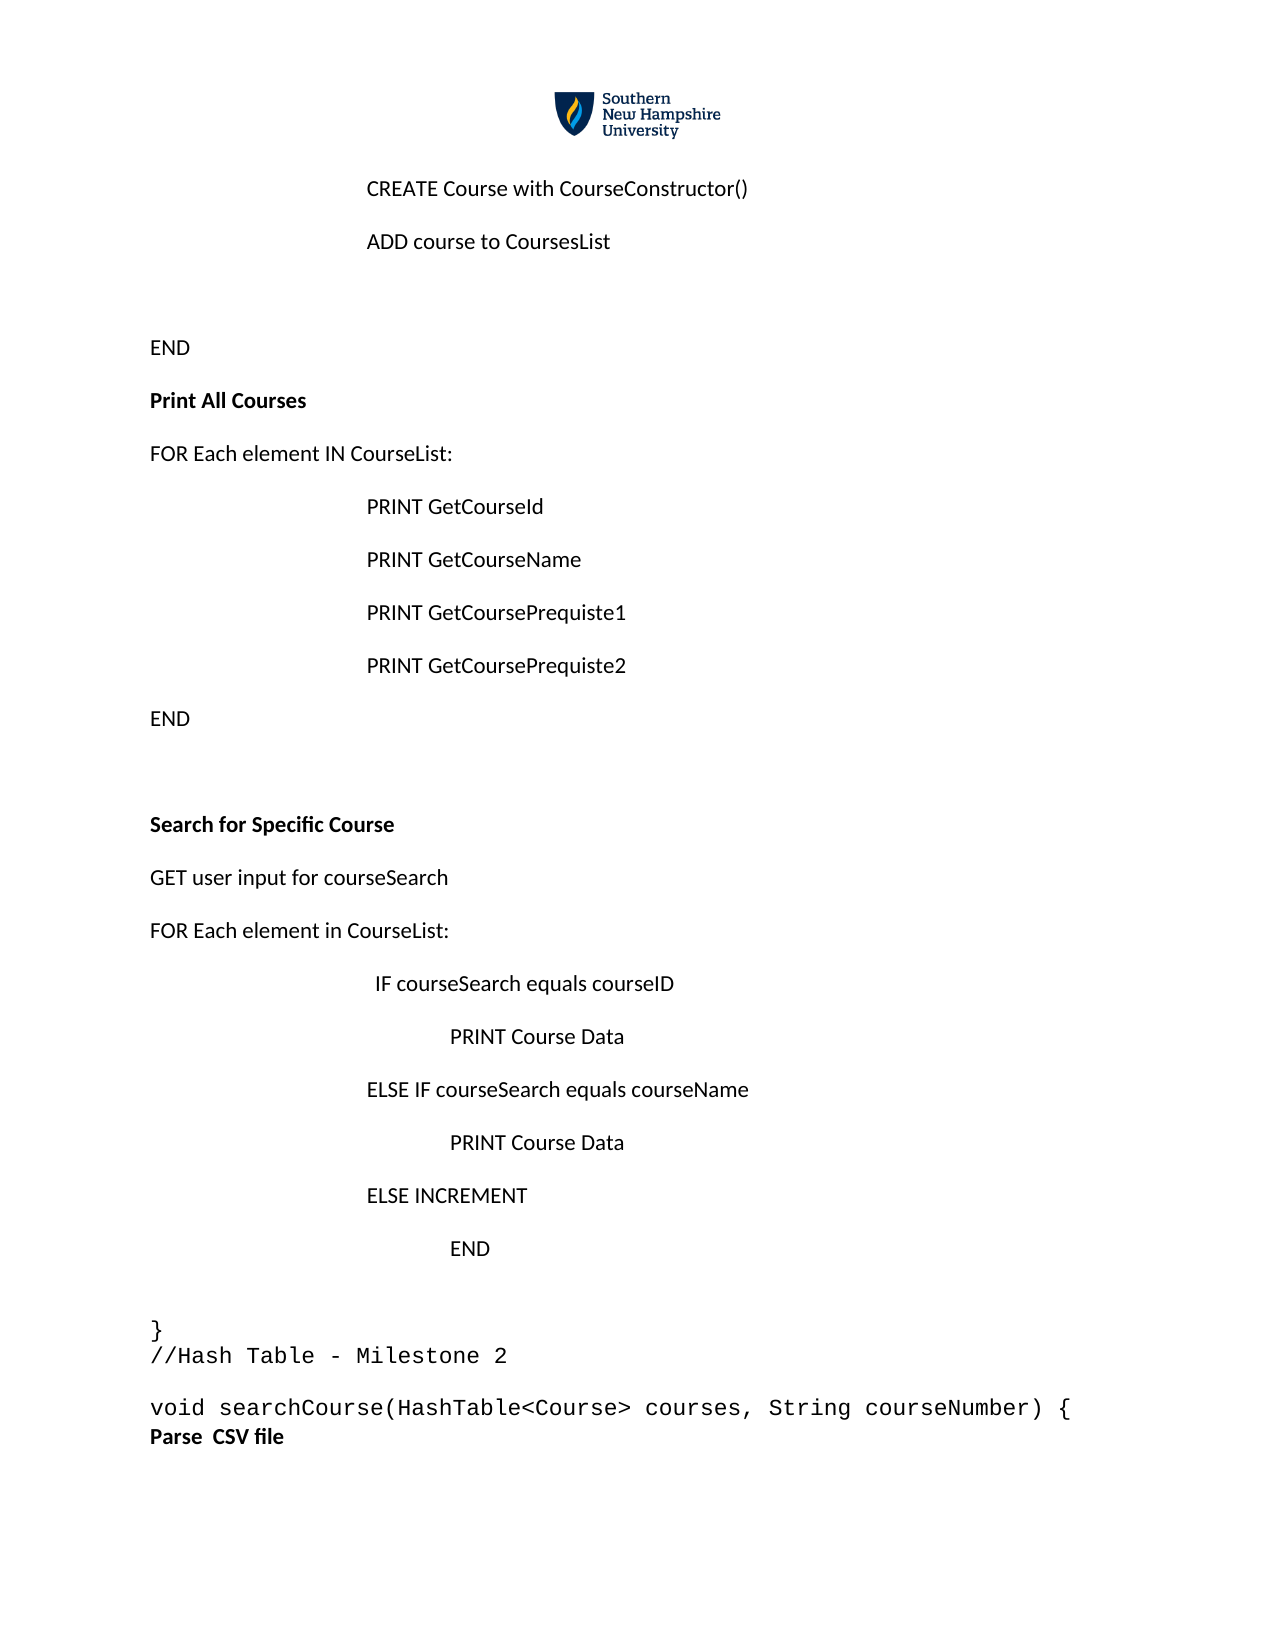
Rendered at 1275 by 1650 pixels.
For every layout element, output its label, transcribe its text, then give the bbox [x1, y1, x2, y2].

text //Hash Table - Milestone 2 [150, 1344, 1125, 1370]
text Search for Specific Course [150, 810, 1125, 838]
text void searchCourse(HashTable<Course> courses, String courseNumber) { [150, 1396, 1125, 1422]
text IF courseSearch equals courseID [150, 969, 1125, 997]
text } [150, 1318, 1125, 1344]
text PRINT Course Data [150, 1022, 1125, 1050]
text PRINT GetCoursePrequiste1 [150, 598, 1125, 626]
text PRINT GetCourseId [150, 492, 1125, 520]
text PRINT GetCoursePrequiste2 [150, 651, 1125, 679]
text END [450, 1234, 1125, 1262]
text ELSE IF courseSearch equals courseName [150, 1075, 1125, 1103]
text ADD course to CoursesList [150, 227, 1125, 255]
text END [150, 333, 1125, 361]
text PRINT GetCourseName [150, 545, 1125, 573]
text END [150, 704, 1125, 732]
picture [546, 75, 729, 154]
text GET user input for courseSearch [150, 863, 1125, 891]
text PRINT Course Data [150, 1128, 1125, 1156]
text FOR Each element in CourseList: [150, 916, 1125, 944]
text CREATE Course with CourseConstructor() [150, 174, 1125, 202]
text Parse CSV file [150, 1422, 1125, 1450]
text ELSE INCREMENT [150, 1181, 1125, 1209]
text Print All Courses [150, 386, 1125, 414]
text FOR Each element IN CourseList: [150, 439, 1125, 467]
